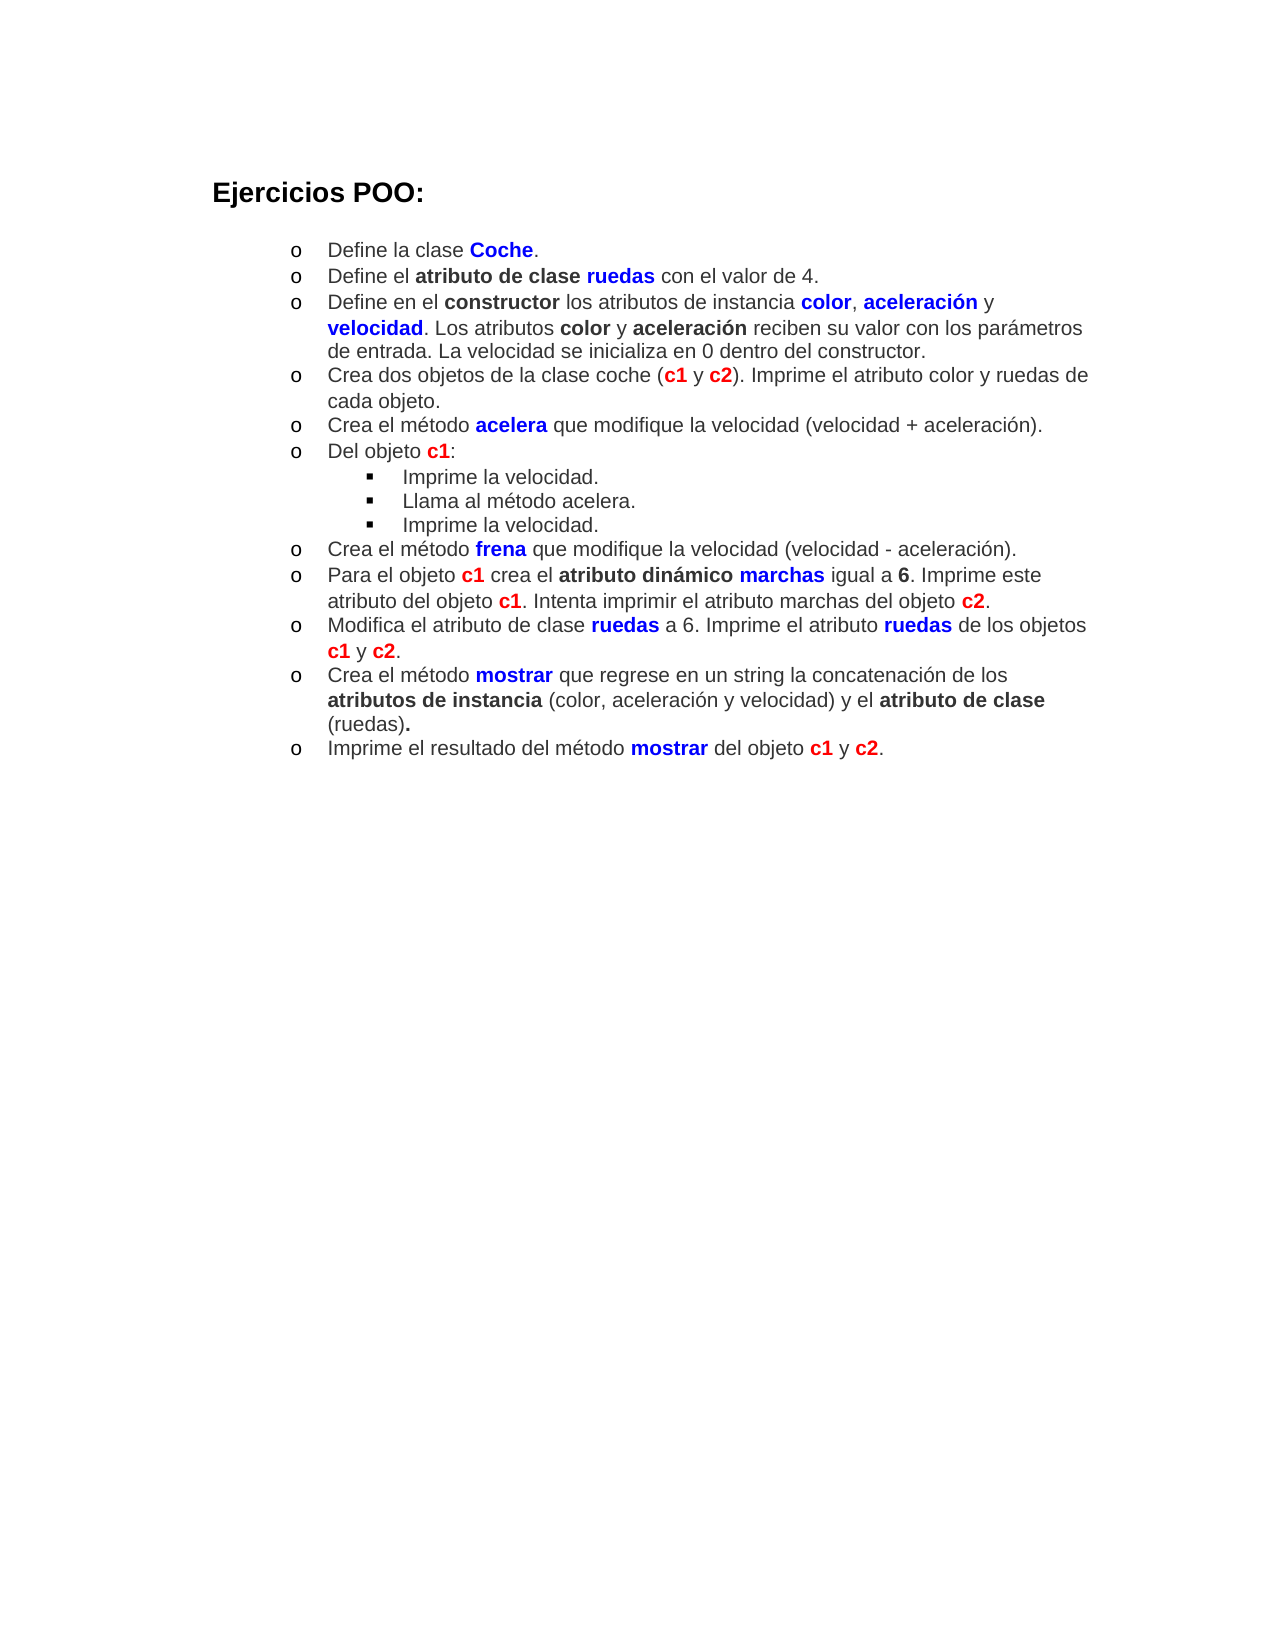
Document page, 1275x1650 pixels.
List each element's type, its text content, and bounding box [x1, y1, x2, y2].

list Define el atributo de clase ruedas con el valor de 4. [290, 264, 1098, 289]
list Imprime la velocidad. [365, 465, 1098, 489]
list Del objeto c1: [290, 439, 1098, 465]
list Define en el constructor los atributos de instancia color, aceleración y velocidad. Los atributos color y aceleración reciben su valor con los parámetros de entrada. La velocidad se inicializa en 0 dentro del constructor. [290, 289, 1098, 363]
text Ejercicios POO: [177, 148, 1098, 209]
list Crea el método frena que modifique la velocidad (velocidad - aceleración). [290, 537, 1098, 563]
list Modifica el atributo de clase ruedas a 6. Imprime el atributo ruedas de los objetos c1 y c2. [290, 613, 1098, 662]
list Llama al método acelera. [365, 489, 1098, 513]
list Crea el método acelera que modifique la velocidad (velocidad + aceleración). [290, 413, 1098, 439]
list Para el objeto c1 crea el atributo dinámico marchas igual a 6. Imprime este atributo del objeto c1. Intenta imprimir el atributo marchas del objeto c2. [290, 563, 1098, 613]
list Crea el método mostrar que regrese en un string la concatenación de los atributos de instancia (color, aceleración y velocidad) y el atributo de clase (ruedas). [290, 662, 1098, 736]
list Imprime la velocidad. [365, 513, 1098, 537]
list Define la clase Coche. [290, 238, 1098, 264]
list Imprime el resultado del método mostrar del objeto c1 y c2. [290, 736, 1098, 762]
list Crea dos objetos de la clase coche (c1 y c2). Imprime el atributo color y ruedas de cada objeto. [290, 363, 1098, 413]
